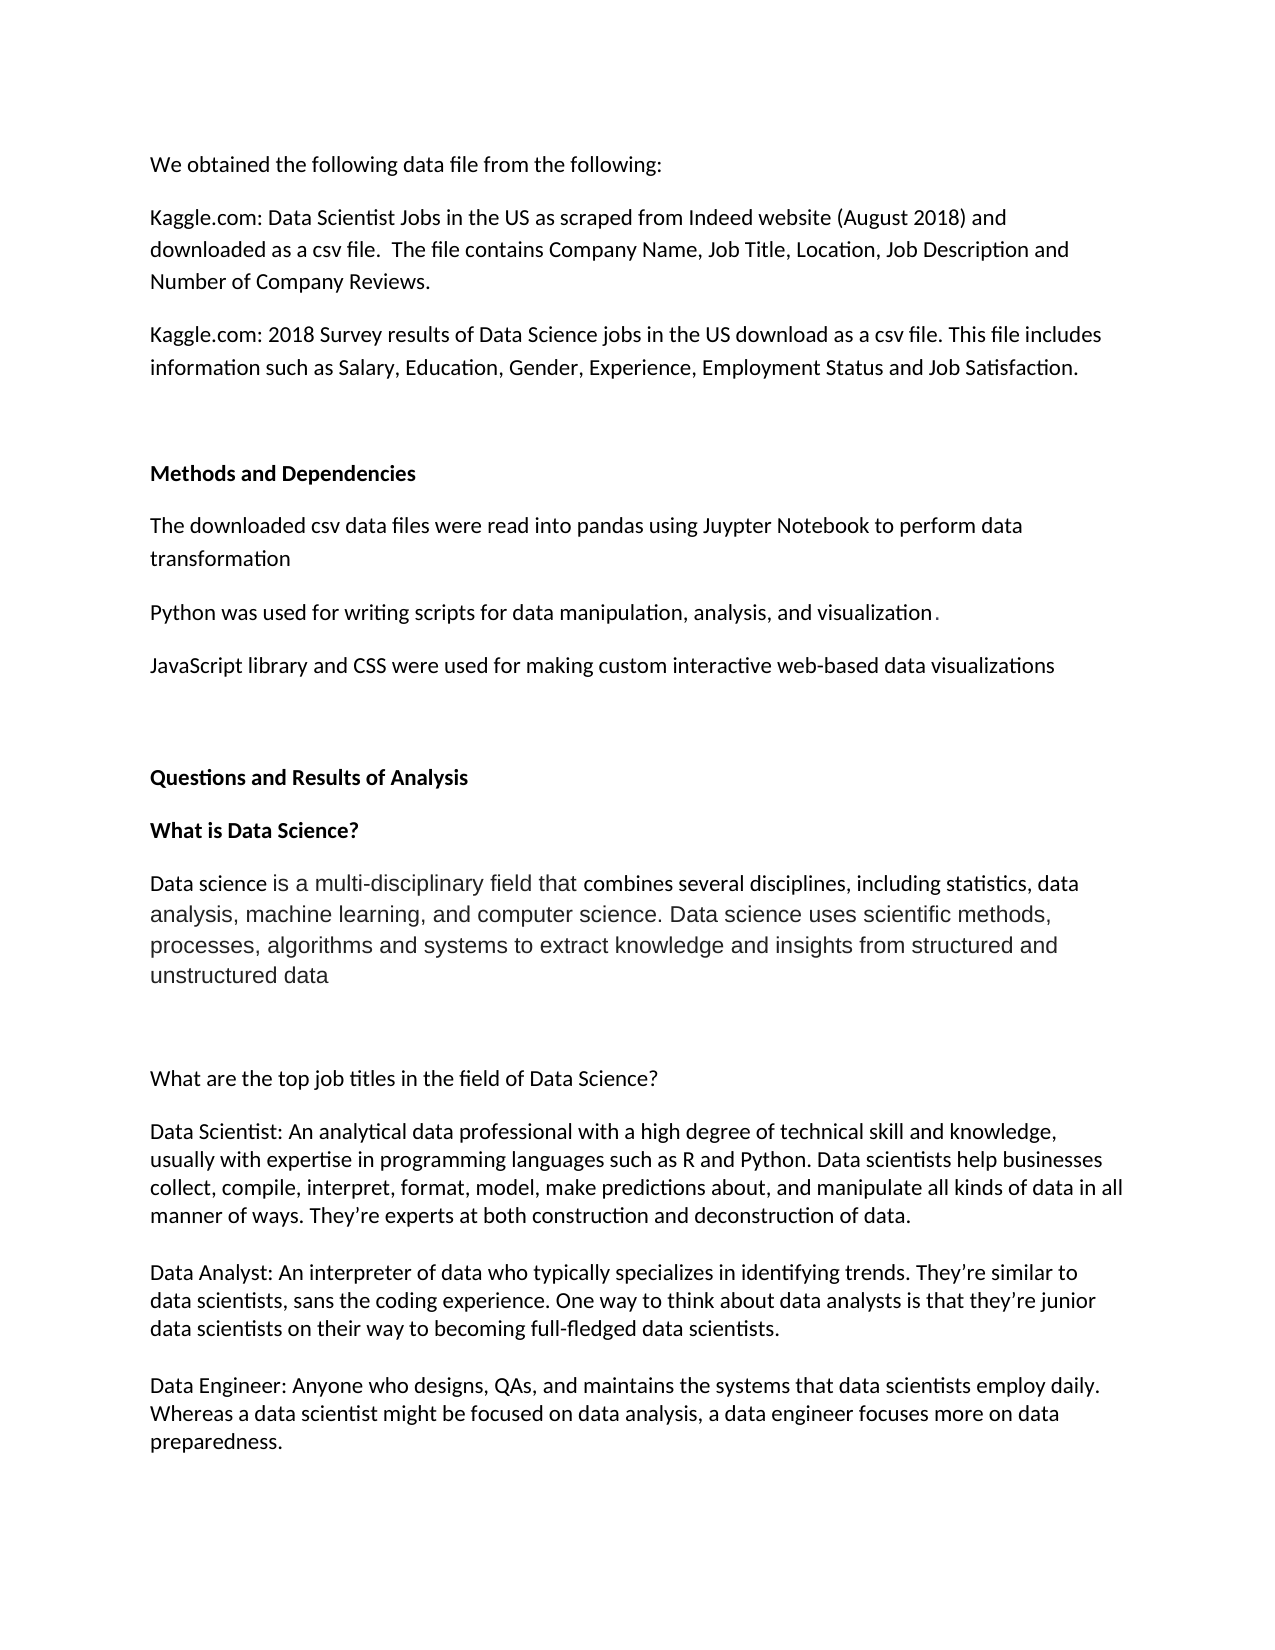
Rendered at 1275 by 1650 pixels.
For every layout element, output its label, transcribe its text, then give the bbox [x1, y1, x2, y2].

text Data science is a multi-disciplinary field that combines several disciplines, including statistics, data analysis, machine learning, and computer science. Data science uses scientific methods, processes, algorithms and systems to extract knowledge and insights from structured and unstructured data [150, 869, 1125, 988]
text Data Engineer: Anyone who designs, QAs, and maintains the systems that data scientists employ daily. Whereas a data scientist might be focused on data analysis, a data engineer focuses more on data preparedness. [150, 1371, 1125, 1456]
text Questions and Results of Analysis [150, 763, 1125, 792]
text What are the top job titles in the field of Data Science? [150, 1064, 1125, 1092]
text JavaScript library and CSS were used for making custom interactive web-based data visualizations [150, 651, 1125, 679]
text Methods and Dependencies [150, 459, 1125, 487]
text We obtained the following data file from the following: [150, 150, 1125, 178]
text What is Data Science? [150, 817, 1125, 844]
text Data Scientist: An analytical data professional with a high degree of technical skill and knowledge, usually with expertise in programming languages such as R and Python. Data scientists help businesses collect, compile, interpret, format, model, make predictions about, and manipulate all kinds of data in all manner of ways. They’re experts at both construction and deconstruction of data. [150, 1117, 1125, 1229]
text Kaggle.com: 2018 Survey results of Data Science jobs in the US download as a csv file. This file includes information such as Salary, Education, Gender, Experience, Employment Status and Job Satisfaction. [150, 320, 1125, 381]
text Python was used for writing scripts for data manipulation, analysis, and visualization. [150, 597, 1125, 626]
text Kaggle.com: Data Scientist Jobs in the US as scraped from Indeed website (August 2018) and downloaded as a csv file. The file contains Company Name, Job Title, Location, Job Description and Number of Company Reviews. [150, 203, 1125, 295]
text The downloaded csv data files were read into pandas using Juypter Notebook to perform data transformation [150, 512, 1125, 572]
text Data Analyst: An interpreter of data who typically specializes in identifying trends. They’re similar to data scientists, sans the coding experience. One way to think about data analysts is that they’re junior data scientists on their way to becoming full-fledged data scientists. [150, 1258, 1125, 1342]
